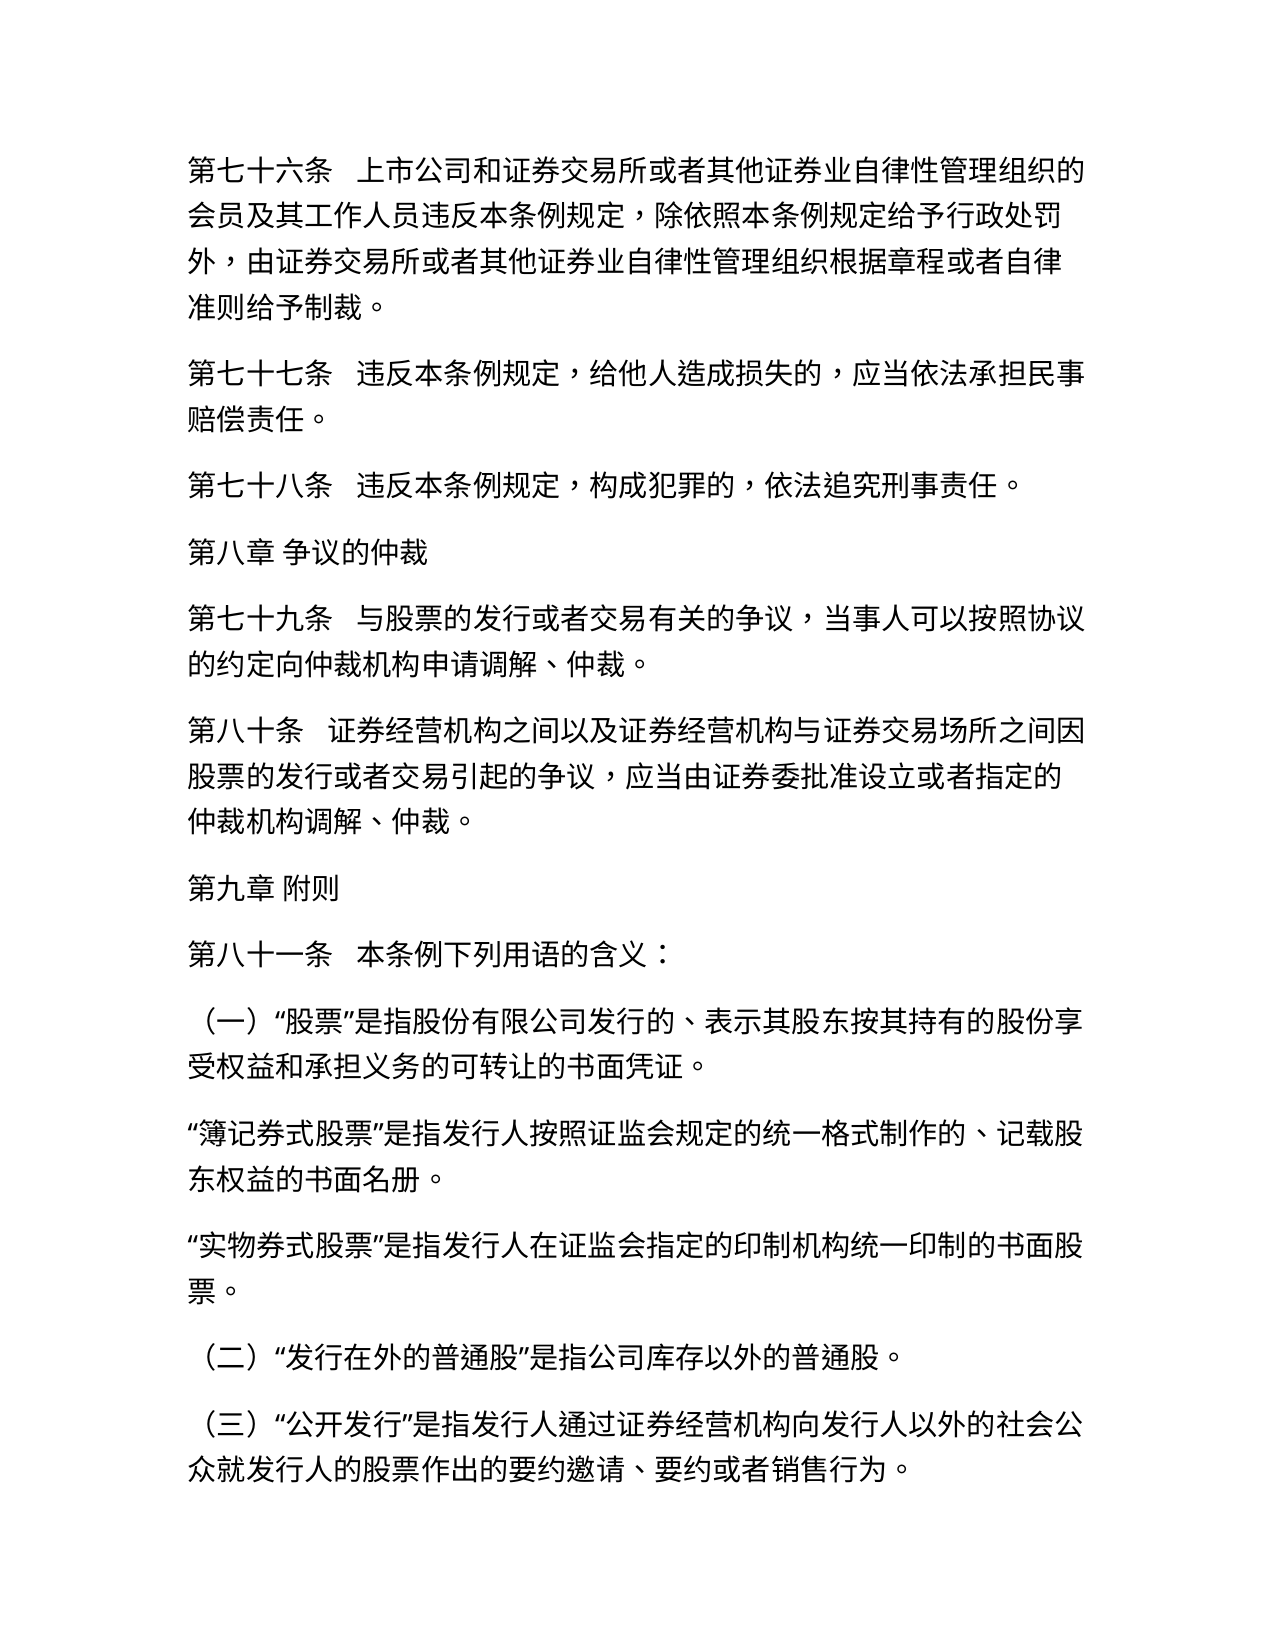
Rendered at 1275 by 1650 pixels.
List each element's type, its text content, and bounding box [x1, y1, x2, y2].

text “实物券式股票”是指发行人在证监会指定的印制机构统一印制的书面股票。 [187, 1225, 1087, 1311]
text 第八十条 证券经营机构之间以及证券经营机构与证券交易场所之间因股票的发行或者交易引起的争议，应当由证券委批准设立或者指定的仲裁机构调解、仲裁。 [187, 710, 1087, 841]
text 第九章 附则 [187, 868, 1087, 908]
text 第七十七条 违反本条例规定，给他人造成损失的，应当依法承担民事赔偿责任。 [187, 353, 1087, 439]
text “簿记券式股票”是指发行人按照证监会规定的统一格式制作的、记载股东权益的书面名册。 [187, 1113, 1087, 1198]
text 第七十八条 违反本条例规定，构成犯罪的，依法追究刑事责任。 [187, 465, 1087, 505]
text （三）“公开发行”是指发行人通过证券经营机构向发行人以外的社会公众就发行人的股票作出的要约邀请、要约或者销售行为。 [187, 1404, 1087, 1489]
text 第七十六条 上市公司和证券交易所或者其他证券业自律性管理组织的会员及其工作人员违反本条例规定，除依照本条例规定给予行政处罚外，由证券交易所或者其他证券业自律性管理组织根据章程或者自律准则给予制裁。 [187, 150, 1087, 327]
text 第八十一条 本条例下列用语的含义： [187, 934, 1087, 974]
text （一）“股票”是指股份有限公司发行的、表示其股东按其持有的股份享受权益和承担义务的可转让的书面凭证。 [187, 1001, 1087, 1086]
text 第八章 争议的仲裁 [187, 532, 1087, 572]
text （二）“发行在外的普通股”是指公司库存以外的普通股。 [187, 1337, 1087, 1377]
text 第七十九条 与股票的发行或者交易有关的争议，当事人可以按照协议的约定向仲裁机构申请调解、仲裁。 [187, 598, 1087, 684]
